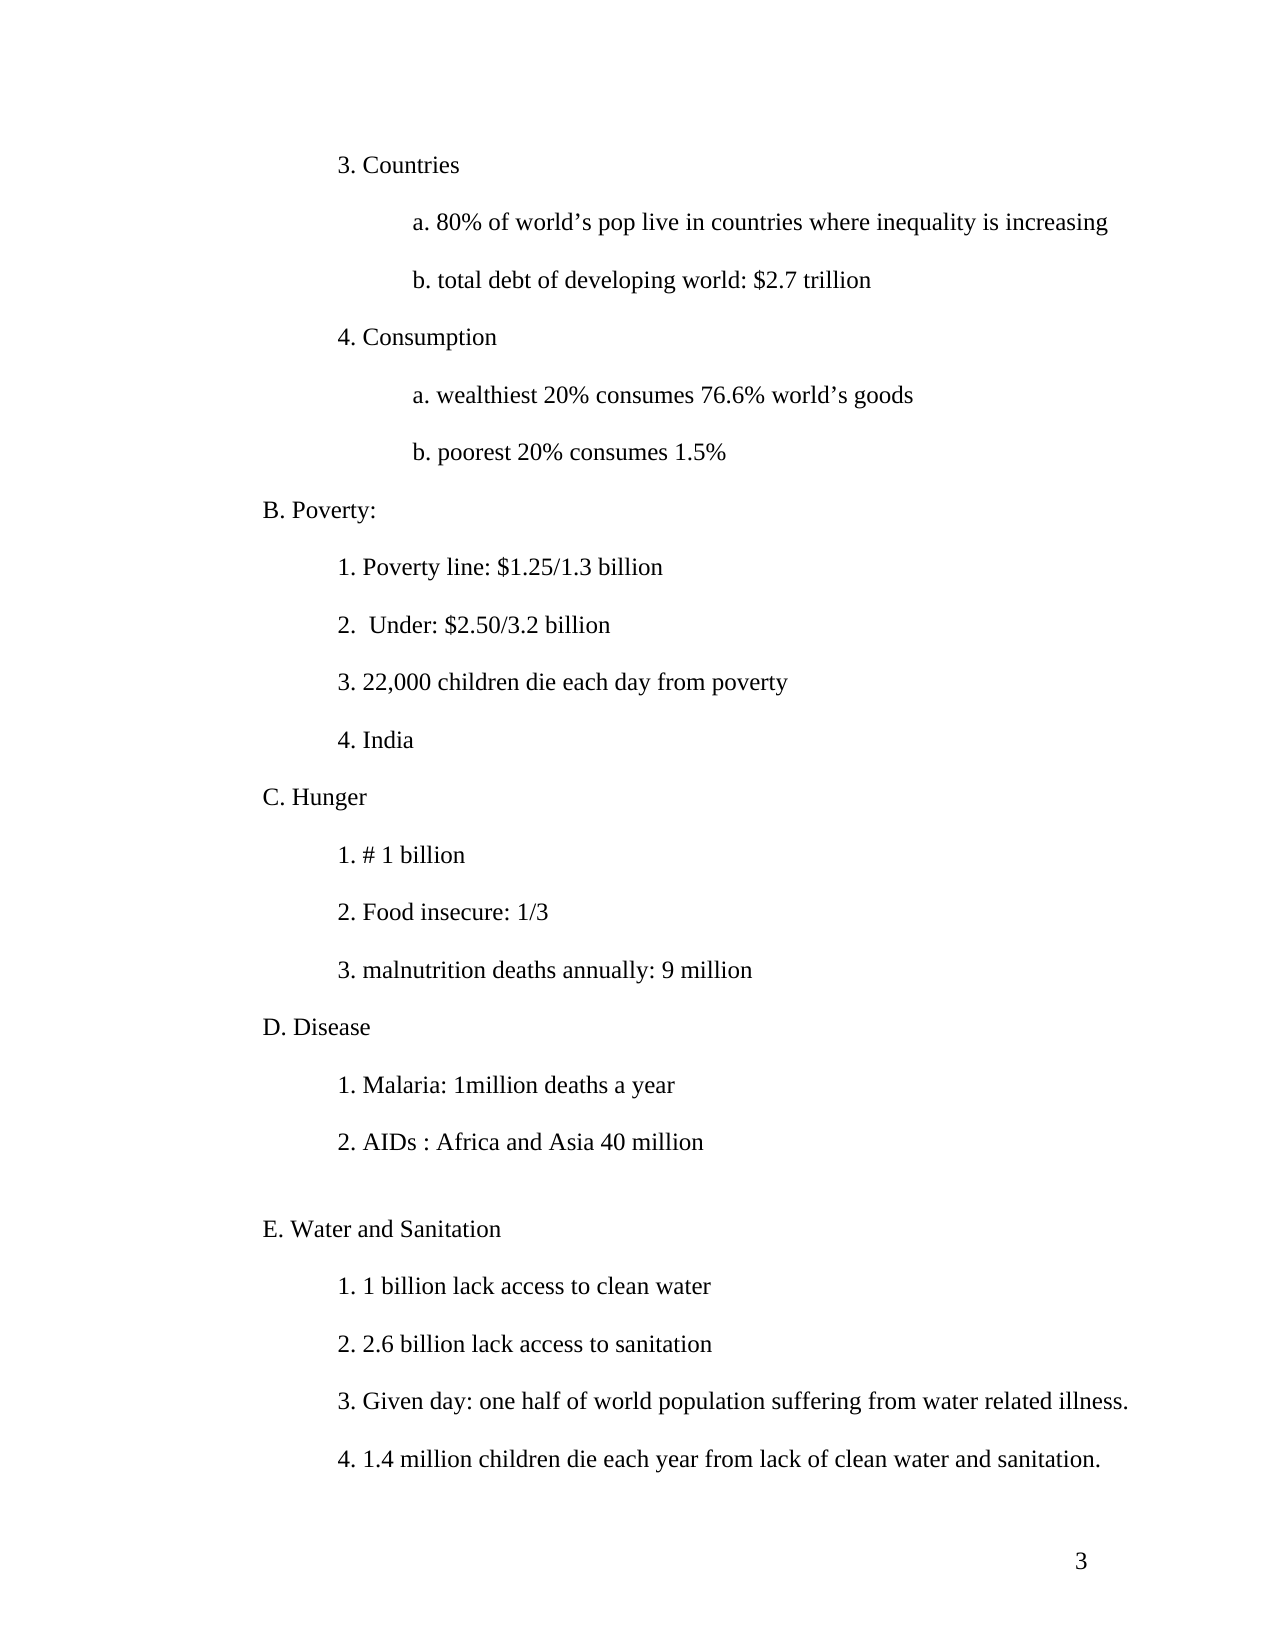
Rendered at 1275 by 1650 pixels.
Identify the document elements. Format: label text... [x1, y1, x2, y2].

text 1. 1 billion lack access to clean water [187, 1271, 1162, 1300]
text 3. Given day: one half of world population suffering from water related illness. [187, 1386, 1162, 1415]
text B. Poverty: [187, 495, 1162, 524]
text 3. Countries [187, 150, 1162, 179]
text b. total debt of developing world: $2.7 trillion [187, 265, 1162, 294]
text 2. AIDs : Africa and Asia 40 million [187, 1127, 1162, 1156]
text 4. India [187, 725, 1162, 754]
text 4. 1.4 million children die each year from lack of clean water and sanitation. [187, 1444, 1162, 1472]
text 2. Under: $2.50/3.2 billion [187, 610, 1162, 639]
text a. 80% of world’s pop live in countries where inequality is increasing [412, 207, 1162, 236]
text 2. 2.6 billion lack access to sanitation [187, 1329, 1162, 1357]
text C. Hunger [187, 782, 1162, 811]
text 1. Poverty line: $1.25/1.3 billion [187, 552, 1162, 581]
text 1. Malaria: 1million deaths a year [187, 1070, 1162, 1099]
text 3. malnutrition deaths annually: 9 million [187, 955, 1162, 984]
text 4. Consumption [187, 322, 1162, 351]
text 2. Food insecure: 1/3 [187, 897, 1162, 926]
text 1. # 1 billion [187, 840, 1162, 869]
text a. wealthiest 20% consumes 76.6% world’s goods [412, 380, 1162, 409]
text E. Water and Sanitation [187, 1214, 1162, 1242]
text D. Disease [187, 1012, 1162, 1041]
text 3. 22,000 children die each day from poverty [187, 667, 1162, 696]
text b. poorest 20% consumes 1.5% [187, 437, 1162, 466]
